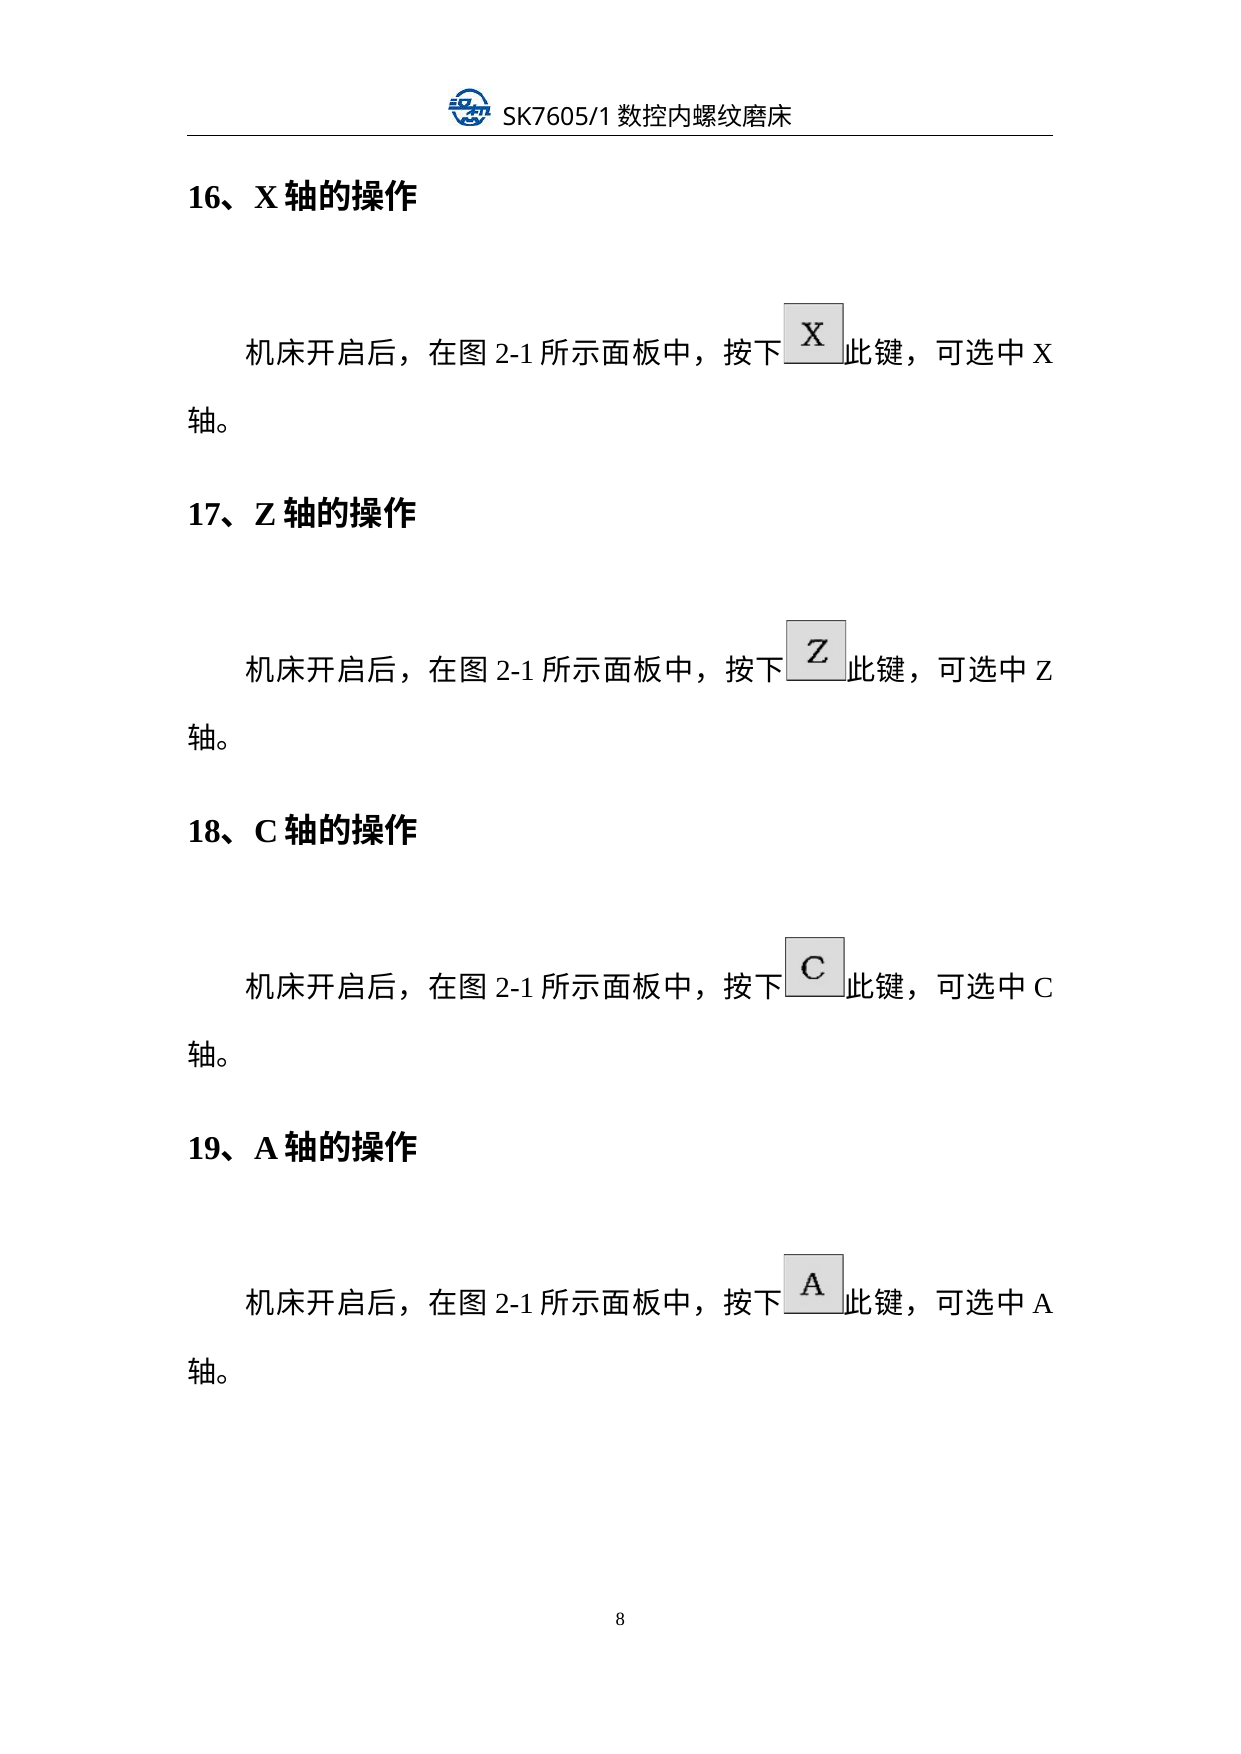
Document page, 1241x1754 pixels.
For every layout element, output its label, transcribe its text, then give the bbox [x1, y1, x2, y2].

subtitle 17、Z轴的操作 [187, 479, 1053, 544]
picture [783, 303, 844, 364]
subtitle 19、A轴的操作 [187, 1112, 1053, 1177]
text 机床开启后，在图2-1所示面板中，按下此键，可选中X轴。 [187, 289, 1053, 452]
picture [783, 1254, 844, 1314]
picture [785, 937, 845, 997]
text 机床开启后，在图2-1所示面板中，按下此键，可选中A轴。 [187, 1239, 1053, 1402]
subtitle 18、C轴的操作 [187, 796, 1053, 861]
picture [448, 88, 491, 126]
text 机床开启后，在图2-1所示面板中，按下此键，可选中C轴。 [187, 923, 1053, 1085]
text 机床开启后，在图2-1所示面板中，按下此键，可选中Z轴。 [187, 606, 1053, 768]
picture [786, 620, 847, 681]
subtitle 16、X轴的操作 [187, 162, 1053, 227]
